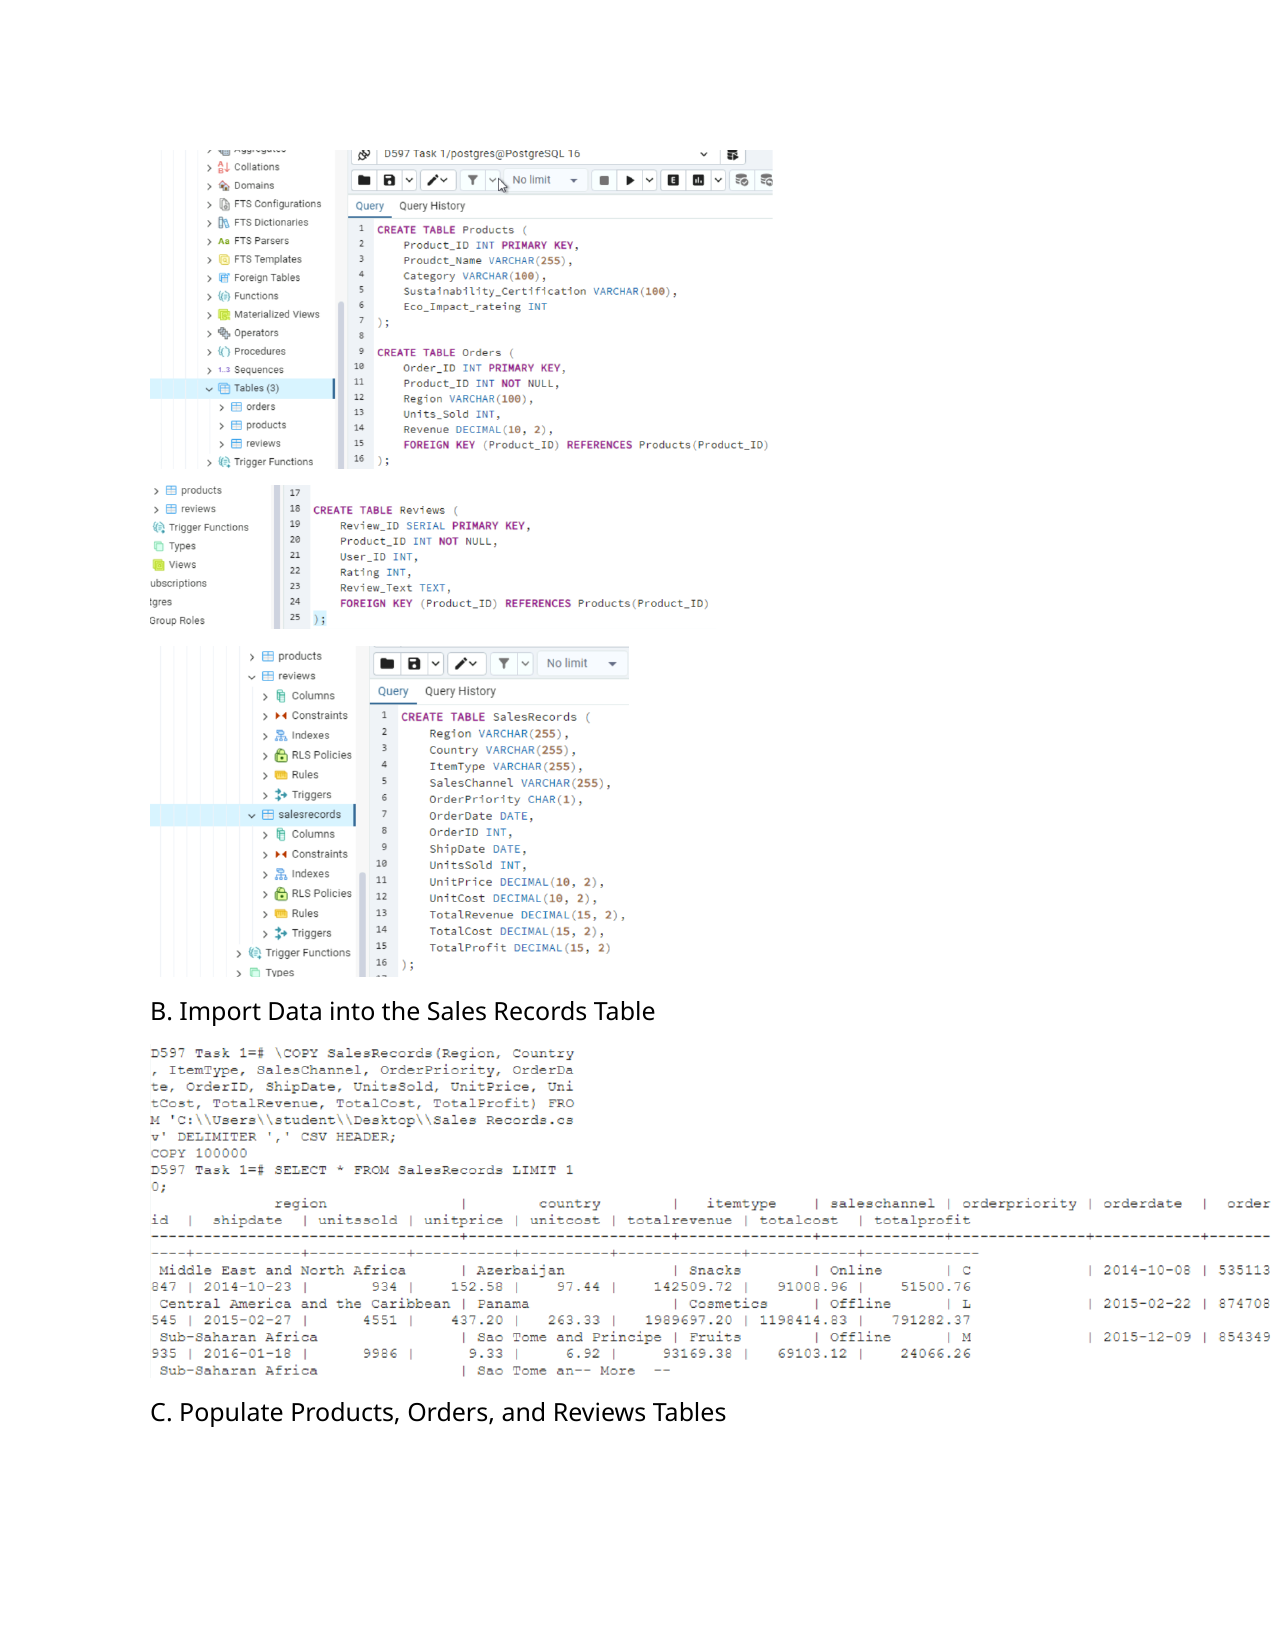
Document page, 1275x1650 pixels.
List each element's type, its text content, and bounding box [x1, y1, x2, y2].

picture [150, 1044, 1272, 1378]
picture [150, 150, 773, 469]
picture [150, 485, 717, 629]
text C. Populate Products, Orders, and Reviews Tables [150, 1394, 1125, 1428]
picture [150, 646, 629, 977]
text B. Import Data into the Sales Records Table [150, 993, 1125, 1027]
